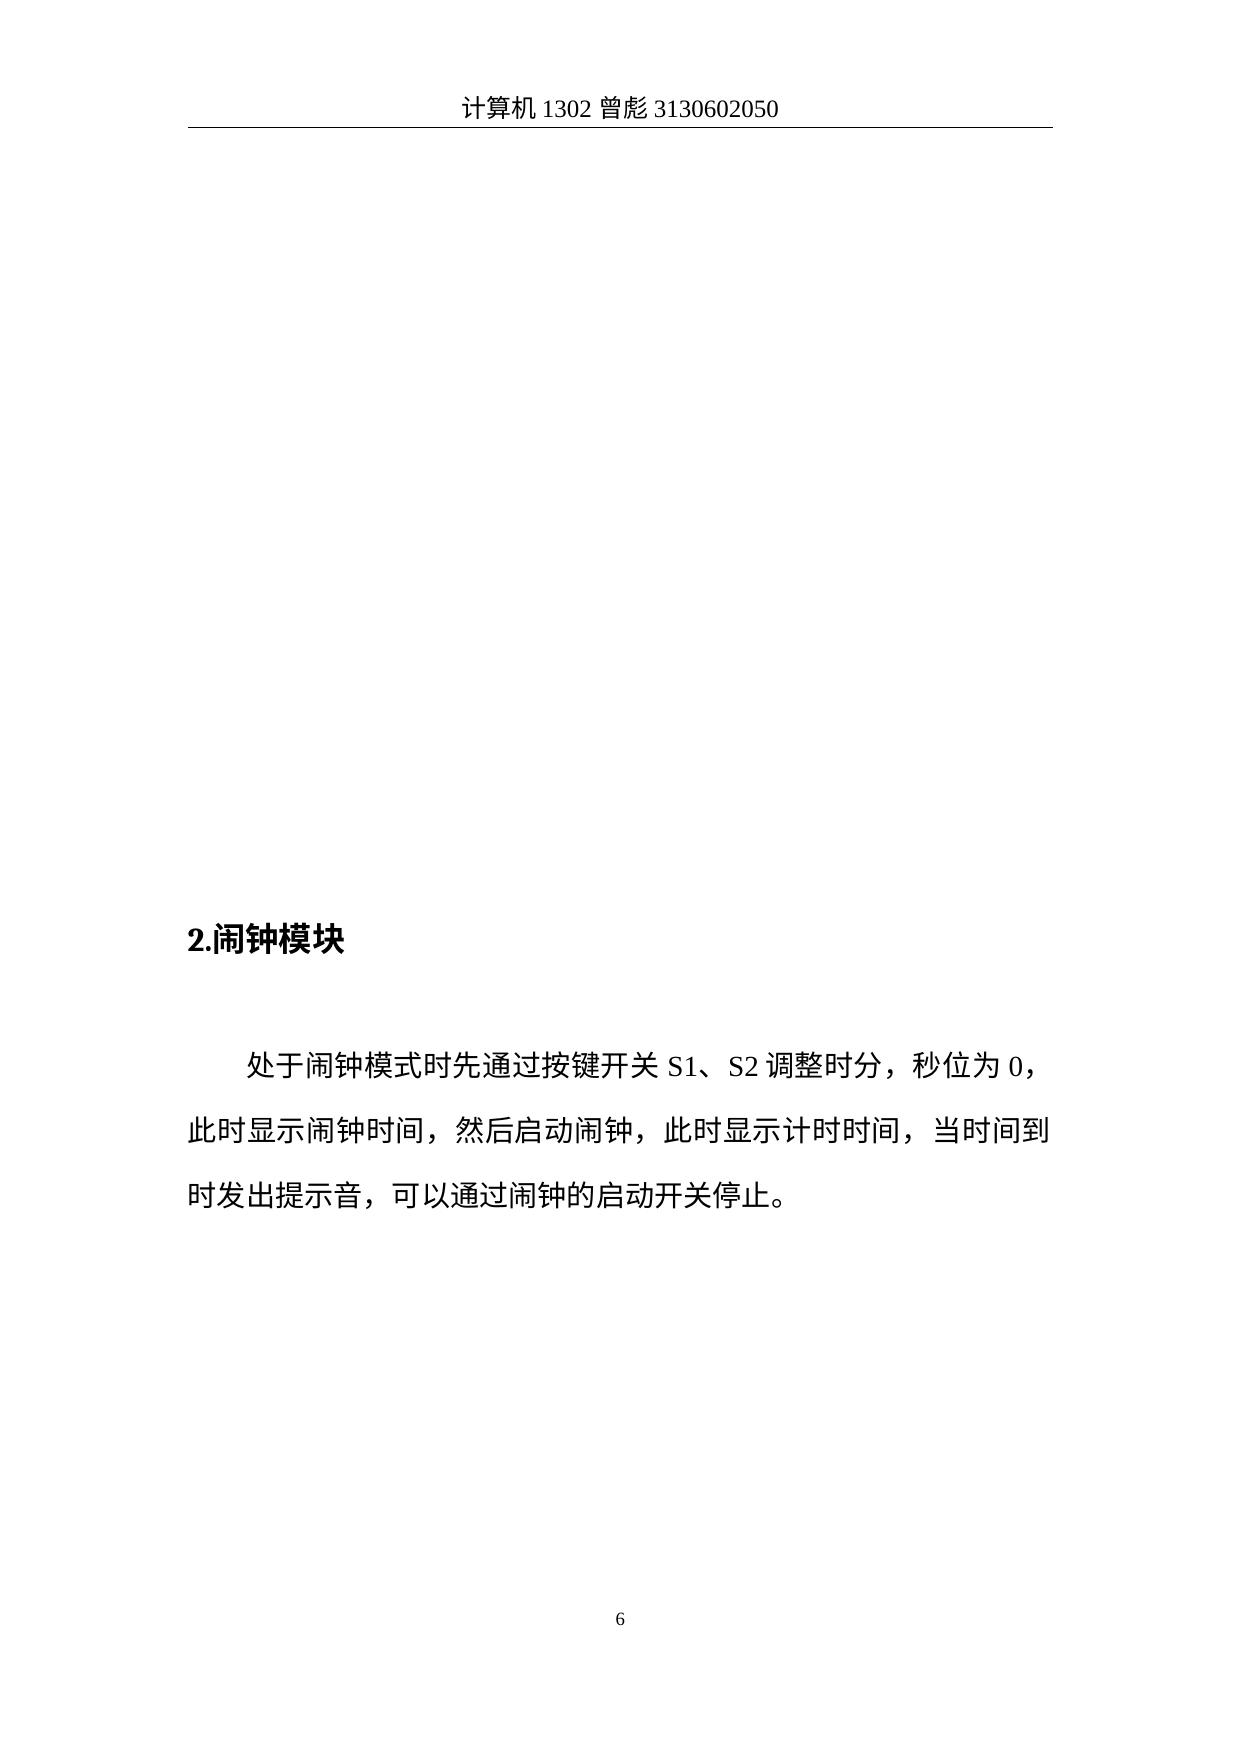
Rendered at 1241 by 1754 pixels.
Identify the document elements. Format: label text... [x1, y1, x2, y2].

subtitle 2.闹钟模块 [187, 904, 1053, 969]
text 处于闹钟模式时先通过按键开关S1、S2调整时分，秒位为0，此时显示闹钟时间，然后启动闹钟，此时显示计时时间，当时间到时发出提示音，可以通过闹钟的启动开关停止。 [187, 1031, 1053, 1226]
